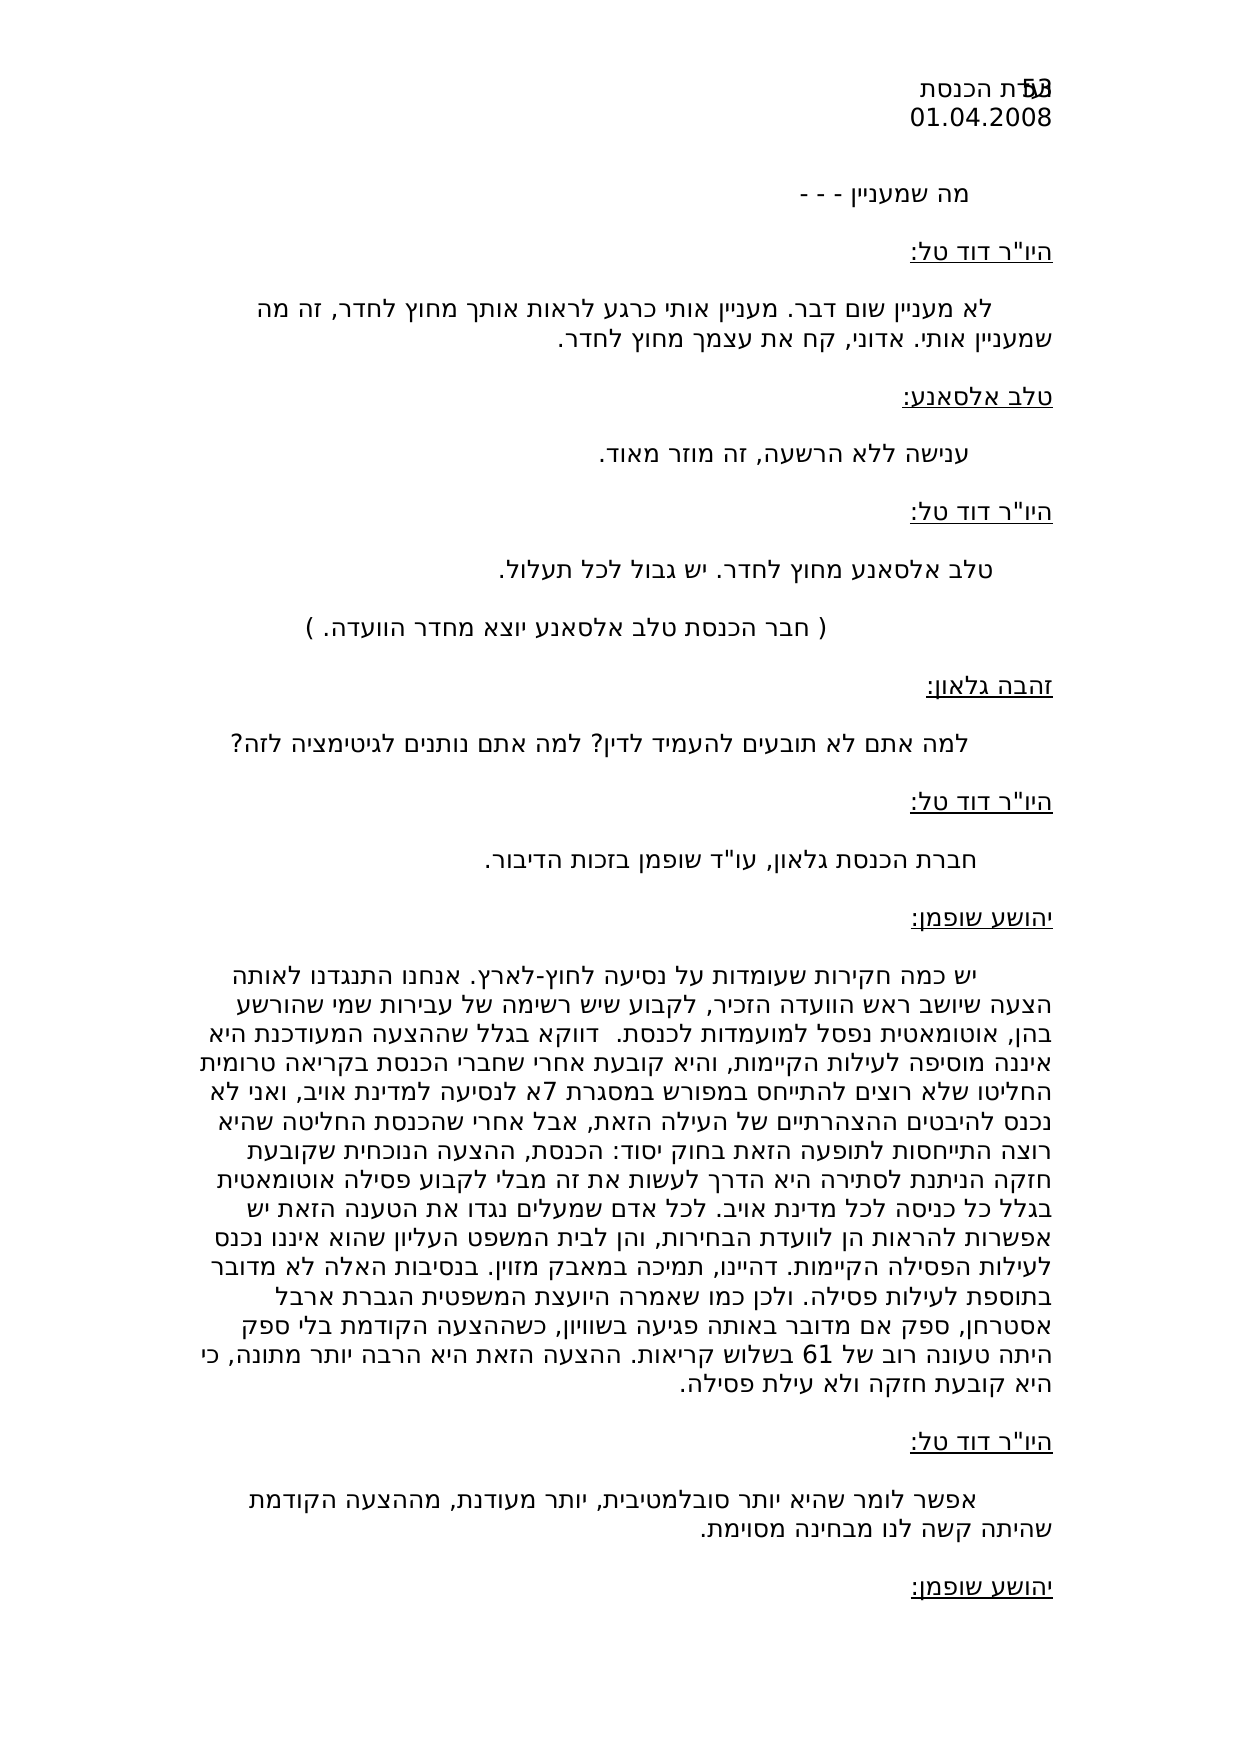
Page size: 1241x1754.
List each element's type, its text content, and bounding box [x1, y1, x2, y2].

text היו"ר דוד טל: [187, 1427, 1053, 1456]
text למה אתם לא תובעים להעמיד לדין? למה אתם נותנים לגיטימציה לזה? [187, 729, 1053, 758]
text יש כמה חקירות שעומדות על נסיעה לחוץ-לארץ. אנחנו התנגדנו לאותה הצעה שיושב ראש הוועדה הזכיר, לקבוע שיש רשימה של עבירות שמי שהורשע בהן, אוטומאטית נפסל למועמדות לכנסת. דווקא בגלל שההצעה המעודכנת היא איננה מוסיפה לעילות הקיימות, והיא קובעת אחרי שחברי הכנסת בקריאה טרומית החליטו שלא רוצים להתייחס במפורש במסגרת 7א לנסיעה למדינת אויב, ואני לא נכנס להיבטים ההצהרתיים של העילה הזאת, אבל אחרי שהכנסת החליטה שהיא רוצה התייחסות לתופעה הזאת בחוק יסוד: הכנסת, ההצעה הנוכחית שקובעת חזקה הניתנת לסתירה היא הדרך לעשות את זה מבלי לקבוע פסילה אוטומאטית בגלל כל כניסה לכל מדינת אויב. לכל אדם שמעלים נגדו את הטענה הזאת יש אפשרות להראות הן לוועדת הבחירות, והן לבית המשפט העליון שהוא איננו נכנס לעילות הפסילה הקיימות. דהיינו, תמיכה במאבק מזוין. בנסיבות האלה לא מדובר בתוספת לעילות פסילה. ולכן כמו שאמרה היועצת המשפטית הגברת ארבל אסטרחן, ספק אם מדובר באותה פגיעה בשוויון, כשההצעה הקודמת בלי ספק היתה טעונה רוב של 61 בשלוש קריאות. ההצעה הזאת היא הרבה יותר מתונה, כי היא קובעת חזקה ולא עילת פסילה. [187, 961, 1053, 1398]
text לא מעניין שום דבר. מעניין אותי כרגע לראות אותך מחוץ לחדר, זה מה שמעניין אותי. אדוני, קח את עצמך מחוץ לחדר. [187, 294, 1053, 353]
text טלב אלסאנע מחוץ לחדר. יש גבול לכל תעלול. [187, 555, 1053, 584]
text מה שמעניין - - - [187, 179, 1053, 208]
text זהבה גלאון: [187, 671, 1053, 700]
text יהושע שופמן: [187, 1572, 1053, 1601]
text היו"ר דוד טל: [187, 787, 1053, 816]
text היו"ר דוד טל: [187, 497, 1053, 527]
text אפשר לומר שהיא יותר סובלמטיבית, יותר מעודנת, מההצעה הקודמת שהיתה קשה לנו מבחינה מסוימת. [187, 1485, 1053, 1543]
text טלב אלסאנע: [187, 382, 1053, 411]
text היו"ר דוד טל: [187, 237, 1053, 266]
text חברת הכנסת גלאון, עו"ד שופמן בזכות הדיבור. [187, 845, 1053, 874]
text ( חבר הכנסת טלב אלסאנע יוצא מחדר הוועדה. ) [187, 613, 1053, 642]
text ענישה ללא הרשעה, זה מוזר מאוד. [187, 439, 1053, 469]
text יהושע שופמן: [187, 903, 1053, 932]
